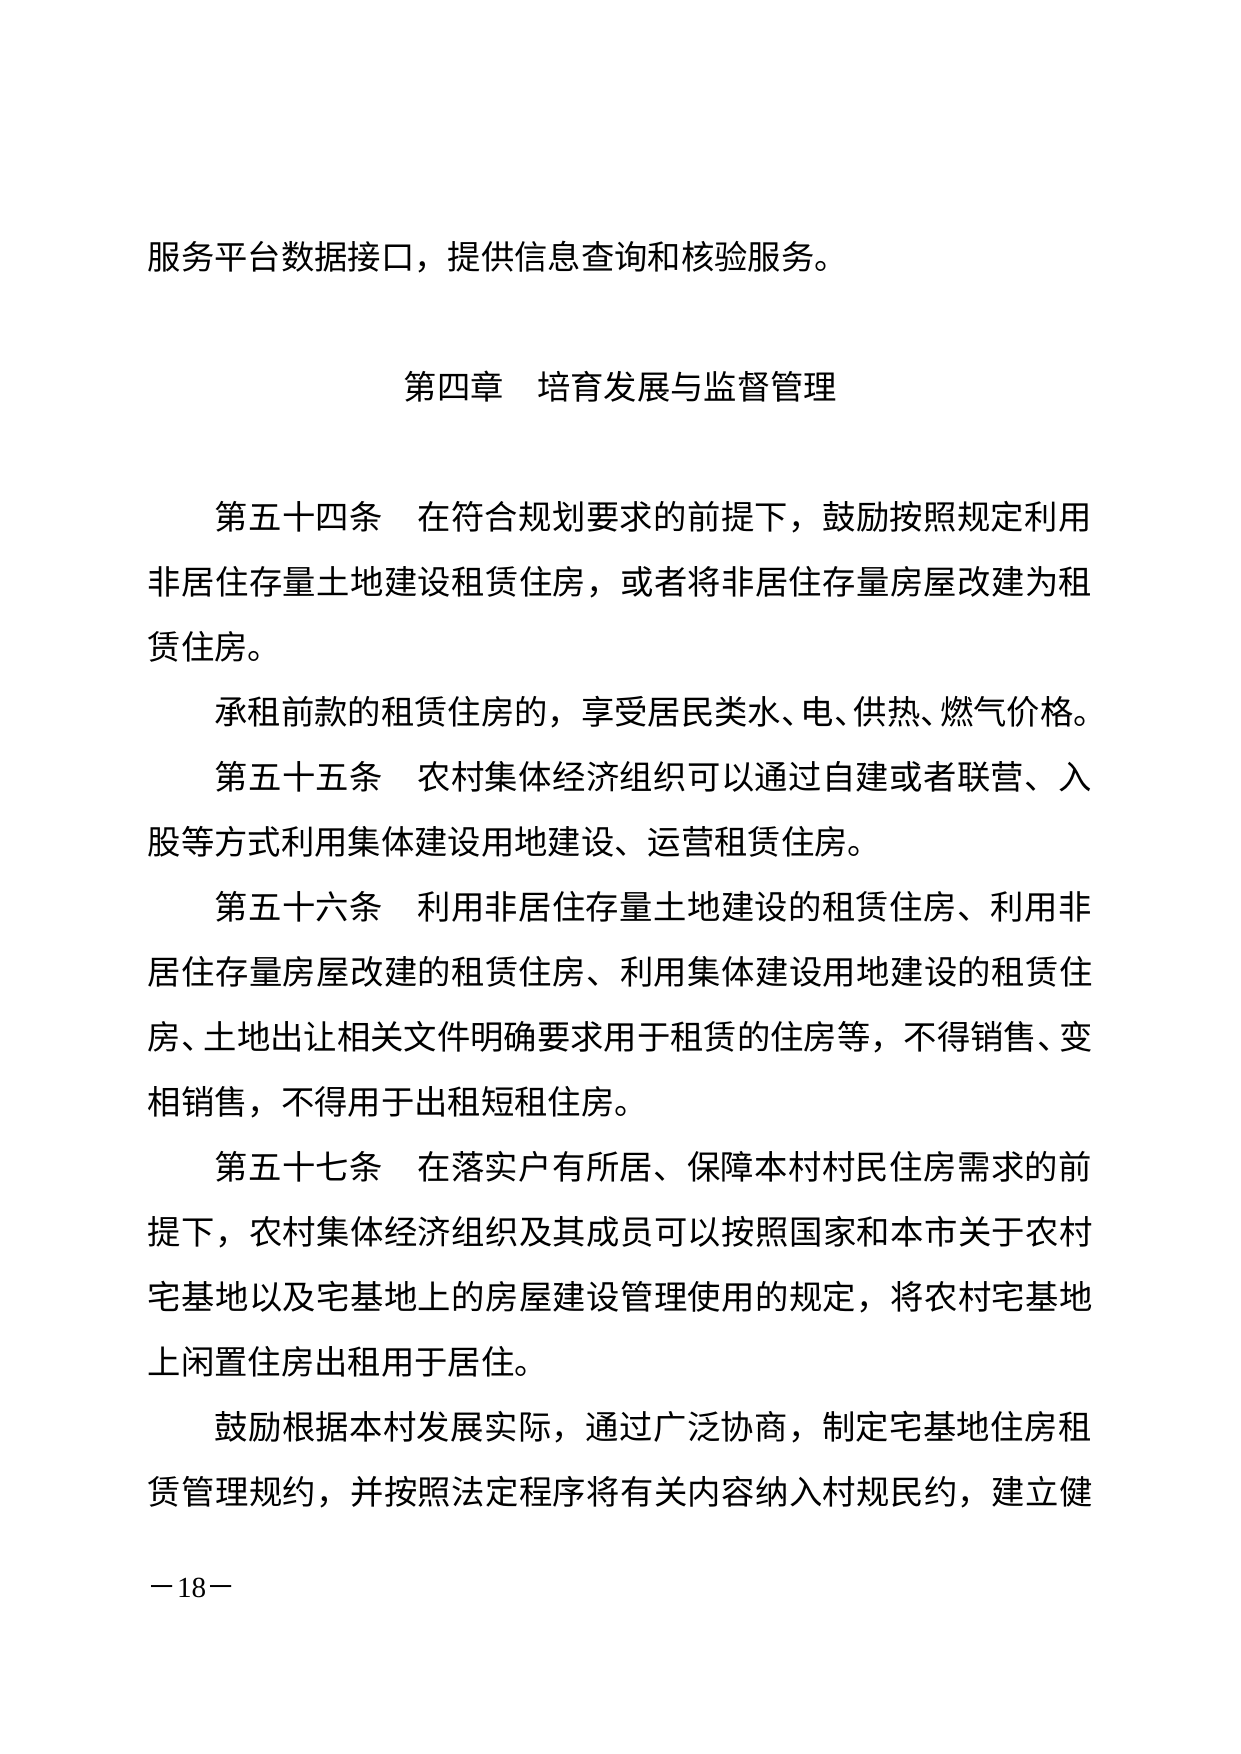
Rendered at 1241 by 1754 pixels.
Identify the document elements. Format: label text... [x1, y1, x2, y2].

text 第五十五条 农村集体经济组织可以通过自建或者联营、入股等方式利用集体建设用地建设、运营租赁住房。 [148, 547, 1092, 677]
text 农村集体经济组织可以通过与规模化、专业化住房租赁企业合作等方式统一管理、出租农村宅基地上闲置住房。 [148, 1392, 1092, 1522]
text 承租前款的租赁住房的，享受居民类水、电、供热、燃气价格。 [148, 417, 1092, 547]
text 鼓励根据本村发展实际，通过广泛协商，制定宅基地住房租赁管理规约，并按照法定程序将有关内容纳入村规民约，建立健全宅基地住房租赁村民自治机制。 [148, 1197, 1092, 1392]
text 第五十四条 在符合规划要求的前提下，鼓励按照规定利用非居住存量土地建设租赁住房，或者将非居住存量房屋改建为租赁住房。 [148, 222, 1092, 417]
text 第五十七条 在落实户有所居、保障本村村民住房需求的前提下，农村集体经济组织及其成员可以按照国家和本市关于农村宅基地以及宅基地上的房屋建设管理使用的规定，将农村宅基地上闲置住房出租用于居住。 [148, 937, 1092, 1197]
text 第五十六条 利用非居住存量土地建设的租赁住房、利用非居住存量房屋改建的租赁住房、利用集体建设用地建设的租赁住房、土地出让相关文件明确要求用于租赁的住房等，不得销售、变相销售，不得用于出租短租住房。 [148, 677, 1092, 937]
